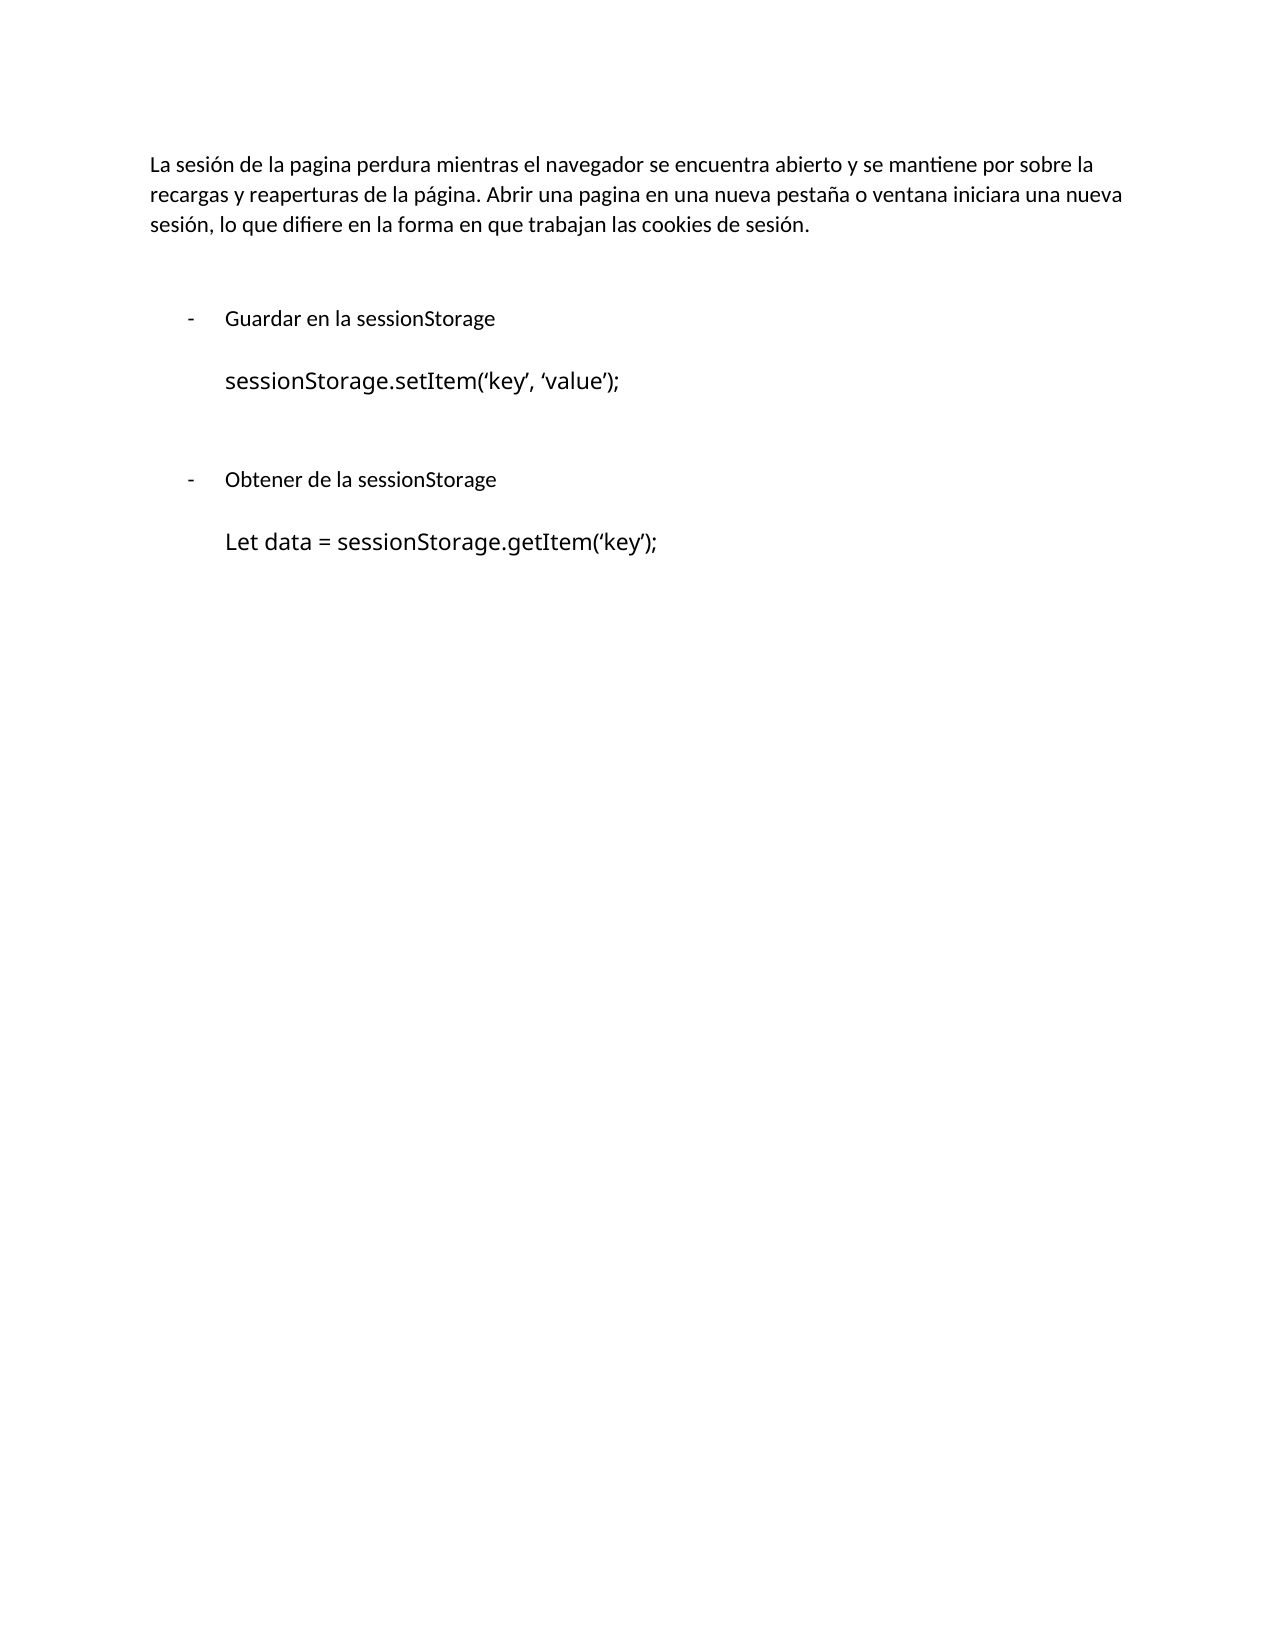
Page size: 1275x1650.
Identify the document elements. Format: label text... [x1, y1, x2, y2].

list Obtener de la sessionStorage [187, 465, 1125, 493]
list Let data = sessionStorage.getItem(‘key’); [225, 526, 1125, 557]
list Guardar en la sessionStorage [187, 304, 1125, 332]
text La sesión de la pagina perdura mientras el navegador se encuentra abierto y se mantiene por sobre la recargas y reaperturas de la página. Abrir una pagina en una nueva pestaña o ventana iniciara una nueva sesión, lo que difiere en la forma en que trabajan las cookies de sesión. [150, 150, 1125, 238]
list sessionStorage.setItem(‘key’, ‘value’); [225, 364, 1125, 396]
